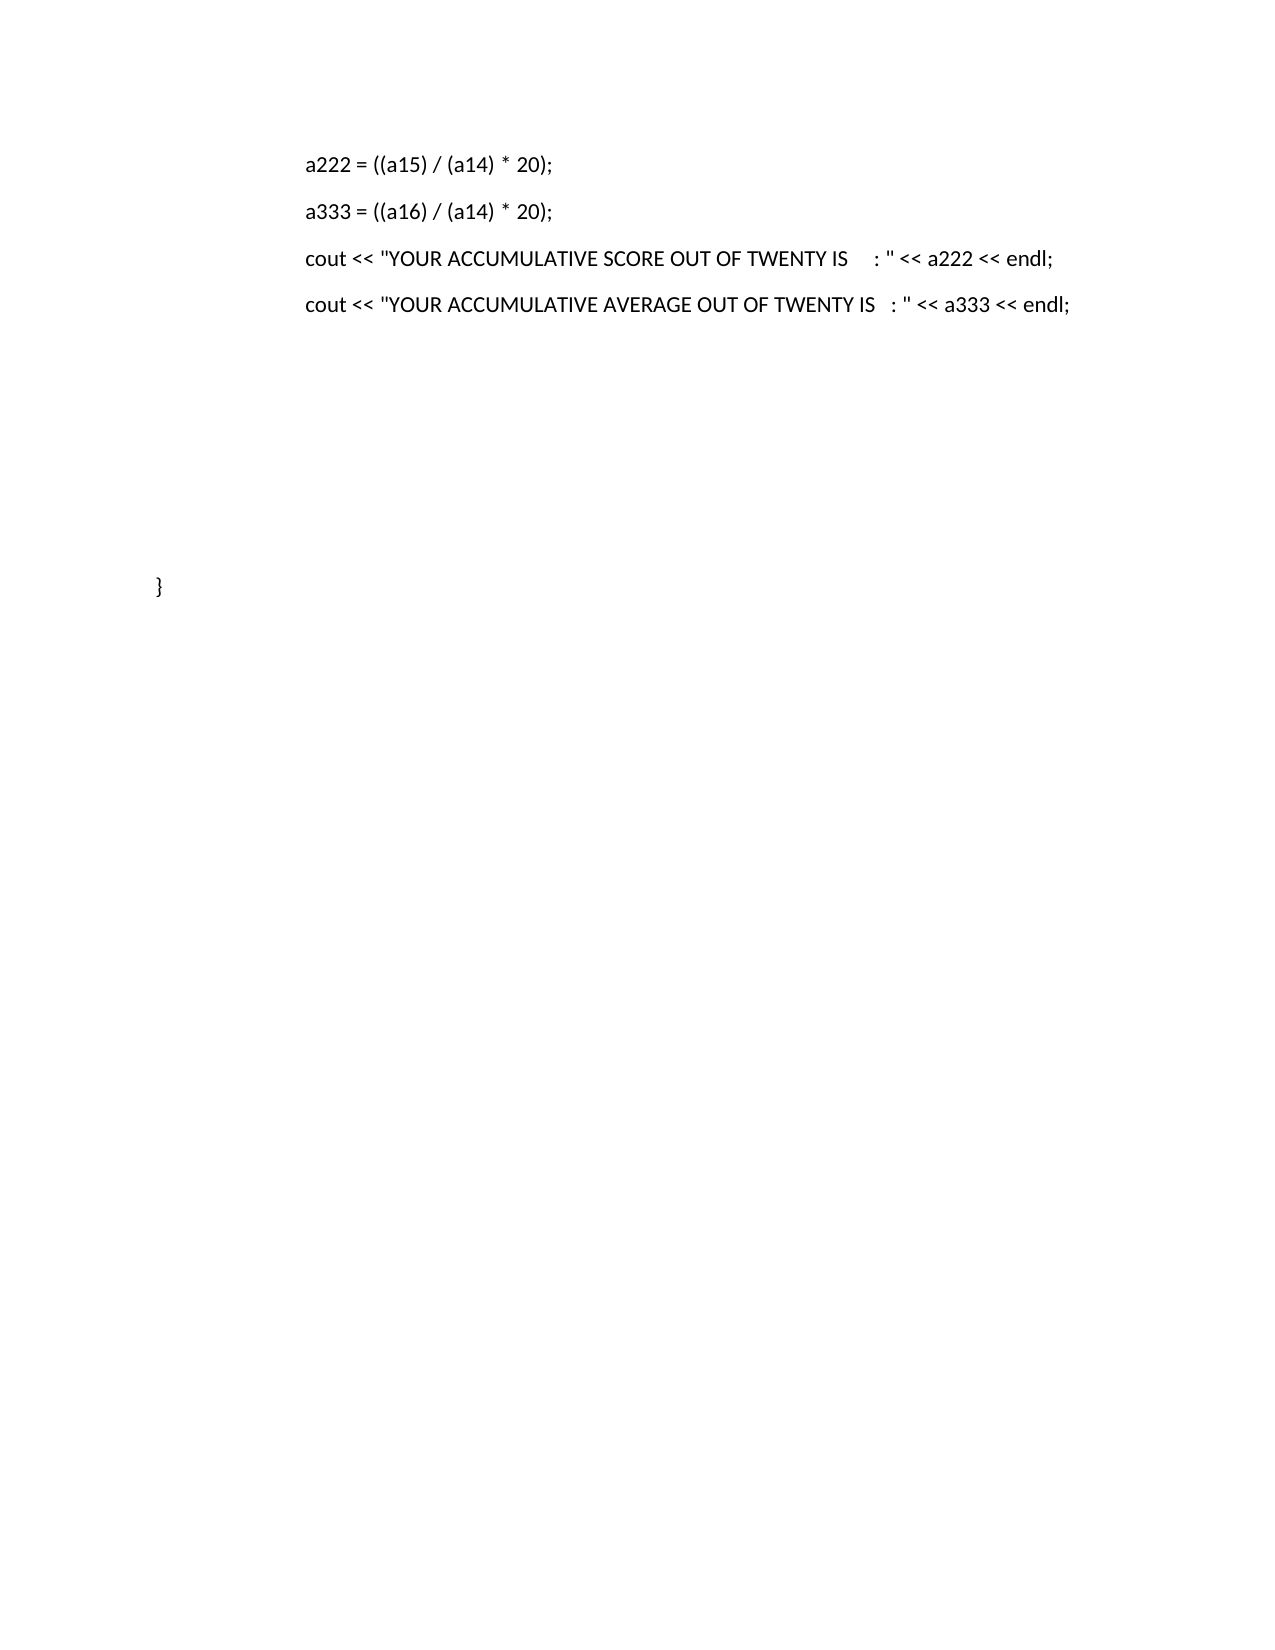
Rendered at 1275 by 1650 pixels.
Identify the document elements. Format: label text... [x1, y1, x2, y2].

text a333 = ((a16) / (a14) * 20); [150, 197, 1125, 225]
text cout << "YOUR ACCUMULATIVE AVERAGE OUT OF TWENTY IS : " << a333 << endl; [150, 291, 1125, 319]
text } [150, 572, 1125, 600]
text cout << "YOUR ACCUMULATIVE SCORE OUT OF TWENTY IS : " << a222 << endl; [150, 244, 1125, 272]
text a222 = ((a15) / (a14) * 20); [150, 150, 1125, 178]
